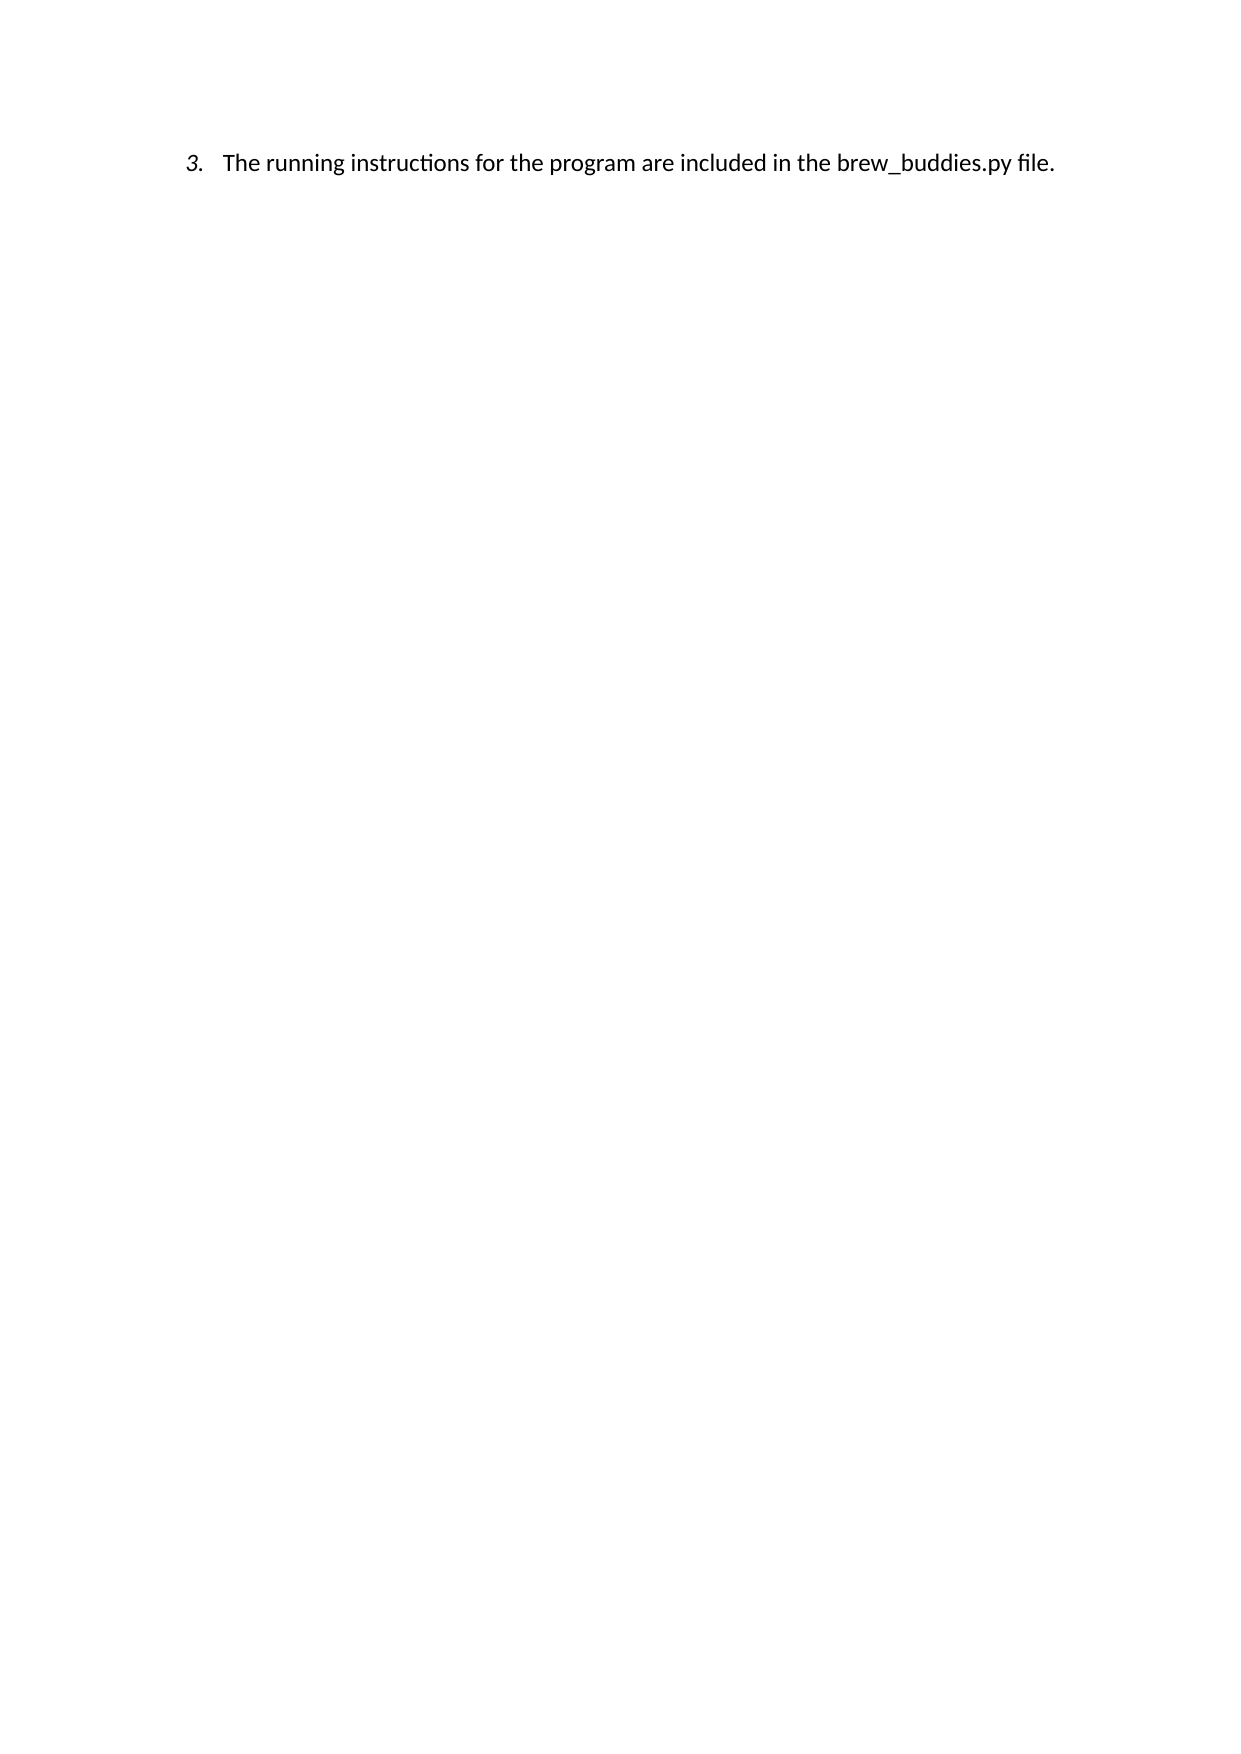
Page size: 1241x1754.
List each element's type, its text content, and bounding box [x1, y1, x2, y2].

list The running instructions for the program are included in the brew_buddies.py file. [185, 148, 1093, 178]
